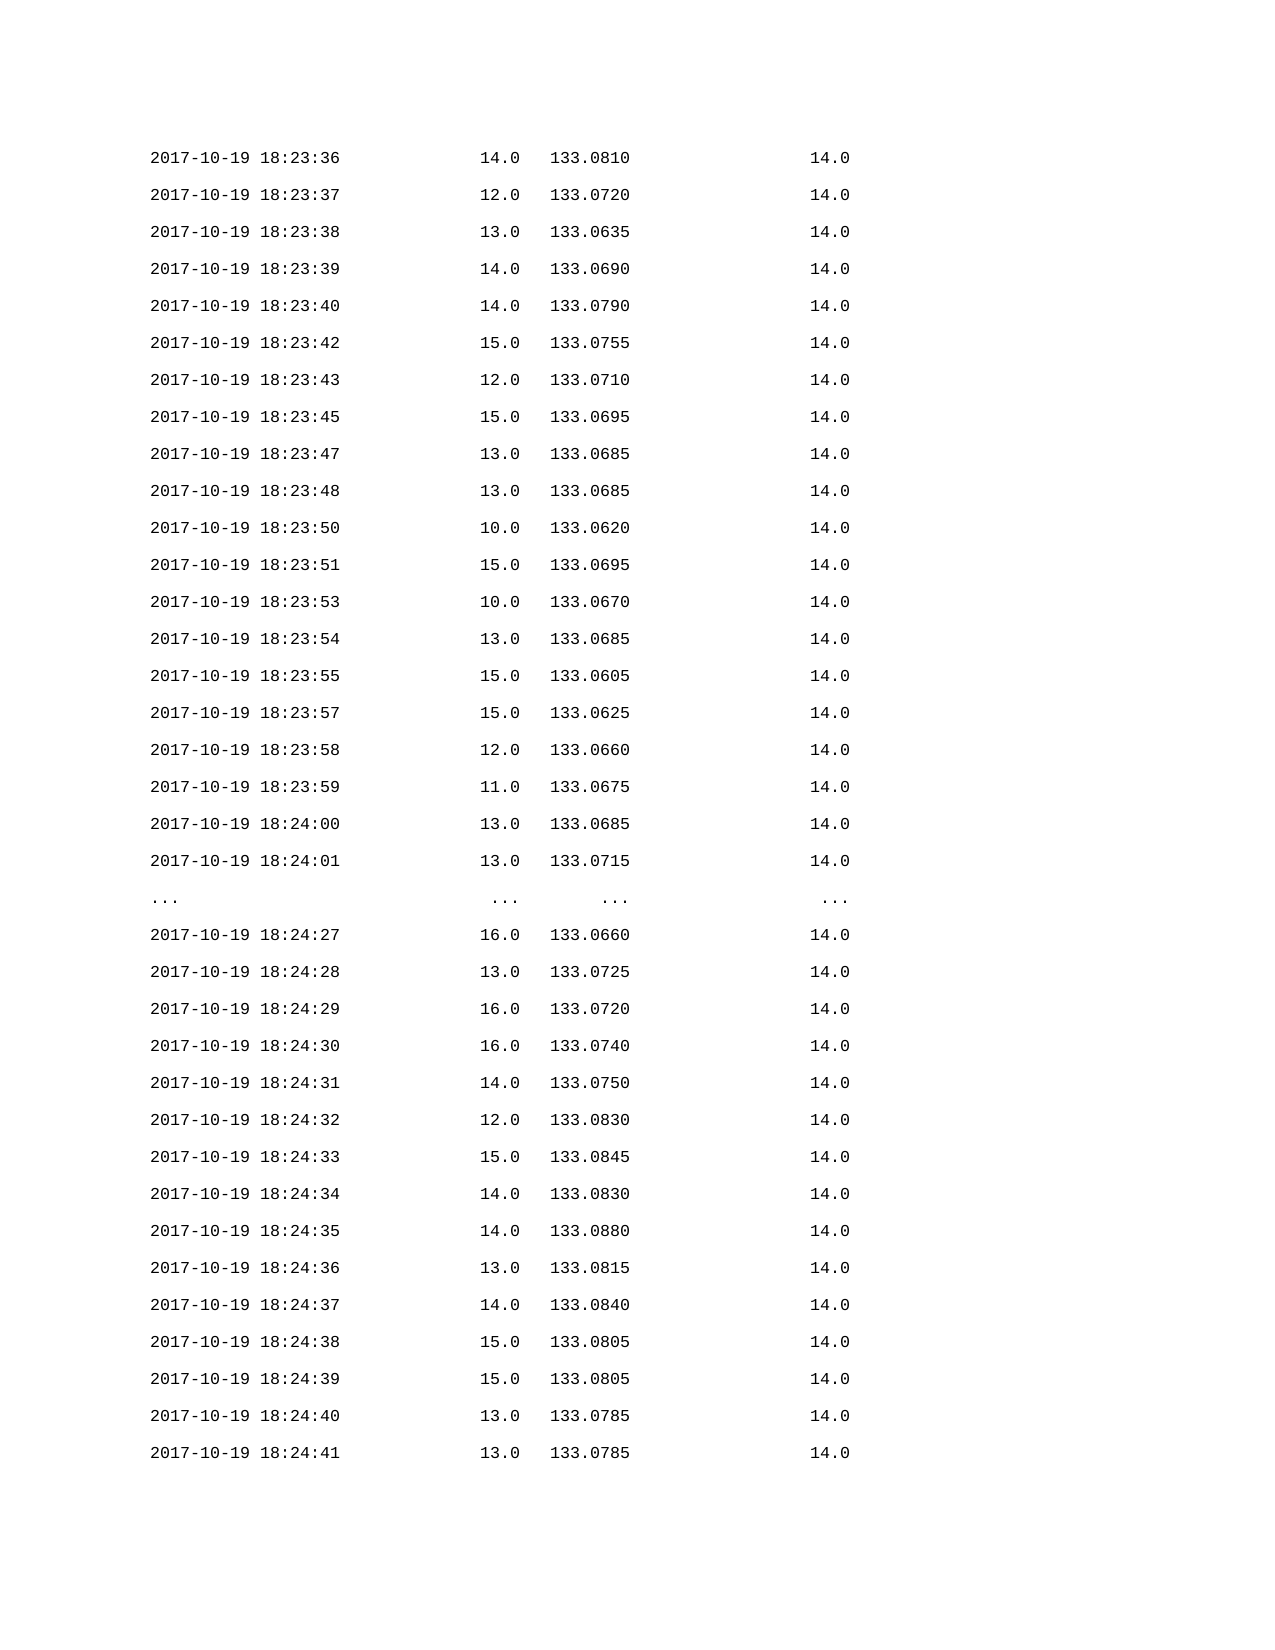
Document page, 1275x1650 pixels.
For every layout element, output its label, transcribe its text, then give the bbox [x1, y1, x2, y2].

text 2017-10-19 18:23:47 13.0 133.0685 14.0 [150, 446, 1125, 465]
text 2017-10-19 18:24:40 13.0 133.0785 14.0 [150, 1407, 1125, 1426]
text 2017-10-19 18:23:36 14.0 133.0810 14.0 [150, 150, 1125, 169]
text 2017-10-19 18:24:34 14.0 133.0830 14.0 [150, 1185, 1125, 1204]
text 2017-10-19 18:23:38 13.0 133.0635 14.0 [150, 224, 1125, 243]
text 2017-10-19 18:24:32 12.0 133.0830 14.0 [150, 1111, 1125, 1130]
text 2017-10-19 18:23:48 13.0 133.0685 14.0 [150, 483, 1125, 502]
text 2017-10-19 18:24:27 16.0 133.0660 14.0 [150, 927, 1125, 945]
text 2017-10-19 18:23:58 12.0 133.0660 14.0 [150, 742, 1125, 761]
text 2017-10-19 18:24:41 13.0 133.0785 14.0 [150, 1444, 1125, 1463]
text 2017-10-19 18:23:54 13.0 133.0685 14.0 [150, 631, 1125, 649]
text ... ... ... ... [150, 889, 1125, 908]
text 2017-10-19 18:23:43 12.0 133.0710 14.0 [150, 372, 1125, 391]
text 2017-10-19 18:24:00 13.0 133.0685 14.0 [150, 816, 1125, 834]
text 2017-10-19 18:24:33 15.0 133.0845 14.0 [150, 1148, 1125, 1167]
text 2017-10-19 18:23:40 14.0 133.0790 14.0 [150, 298, 1125, 317]
text 2017-10-19 18:23:55 15.0 133.0605 14.0 [150, 668, 1125, 687]
text 2017-10-19 18:23:39 14.0 133.0690 14.0 [150, 261, 1125, 280]
text 2017-10-19 18:24:30 16.0 133.0740 14.0 [150, 1037, 1125, 1056]
text 2017-10-19 18:23:53 10.0 133.0670 14.0 [150, 594, 1125, 613]
text 2017-10-19 18:23:42 15.0 133.0755 14.0 [150, 335, 1125, 354]
text 2017-10-19 18:24:29 16.0 133.0720 14.0 [150, 1001, 1125, 1019]
text 2017-10-19 18:23:50 10.0 133.0620 14.0 [150, 520, 1125, 539]
text 2017-10-19 18:24:39 15.0 133.0805 14.0 [150, 1370, 1125, 1389]
text 2017-10-19 18:23:51 15.0 133.0695 14.0 [150, 557, 1125, 576]
text 2017-10-19 18:23:57 15.0 133.0625 14.0 [150, 705, 1125, 723]
text 2017-10-19 18:24:31 14.0 133.0750 14.0 [150, 1074, 1125, 1093]
text 2017-10-19 18:23:45 15.0 133.0695 14.0 [150, 409, 1125, 428]
text 2017-10-19 18:24:38 15.0 133.0805 14.0 [150, 1333, 1125, 1352]
text 2017-10-19 18:24:01 13.0 133.0715 14.0 [150, 853, 1125, 871]
text 2017-10-19 18:24:36 13.0 133.0815 14.0 [150, 1259, 1125, 1278]
text 2017-10-19 18:24:28 13.0 133.0725 14.0 [150, 963, 1125, 982]
text 2017-10-19 18:24:35 14.0 133.0880 14.0 [150, 1222, 1125, 1241]
text 2017-10-19 18:23:37 12.0 133.0720 14.0 [150, 187, 1125, 206]
text 2017-10-19 18:24:37 14.0 133.0840 14.0 [150, 1296, 1125, 1315]
text 2017-10-19 18:23:59 11.0 133.0675 14.0 [150, 779, 1125, 797]
